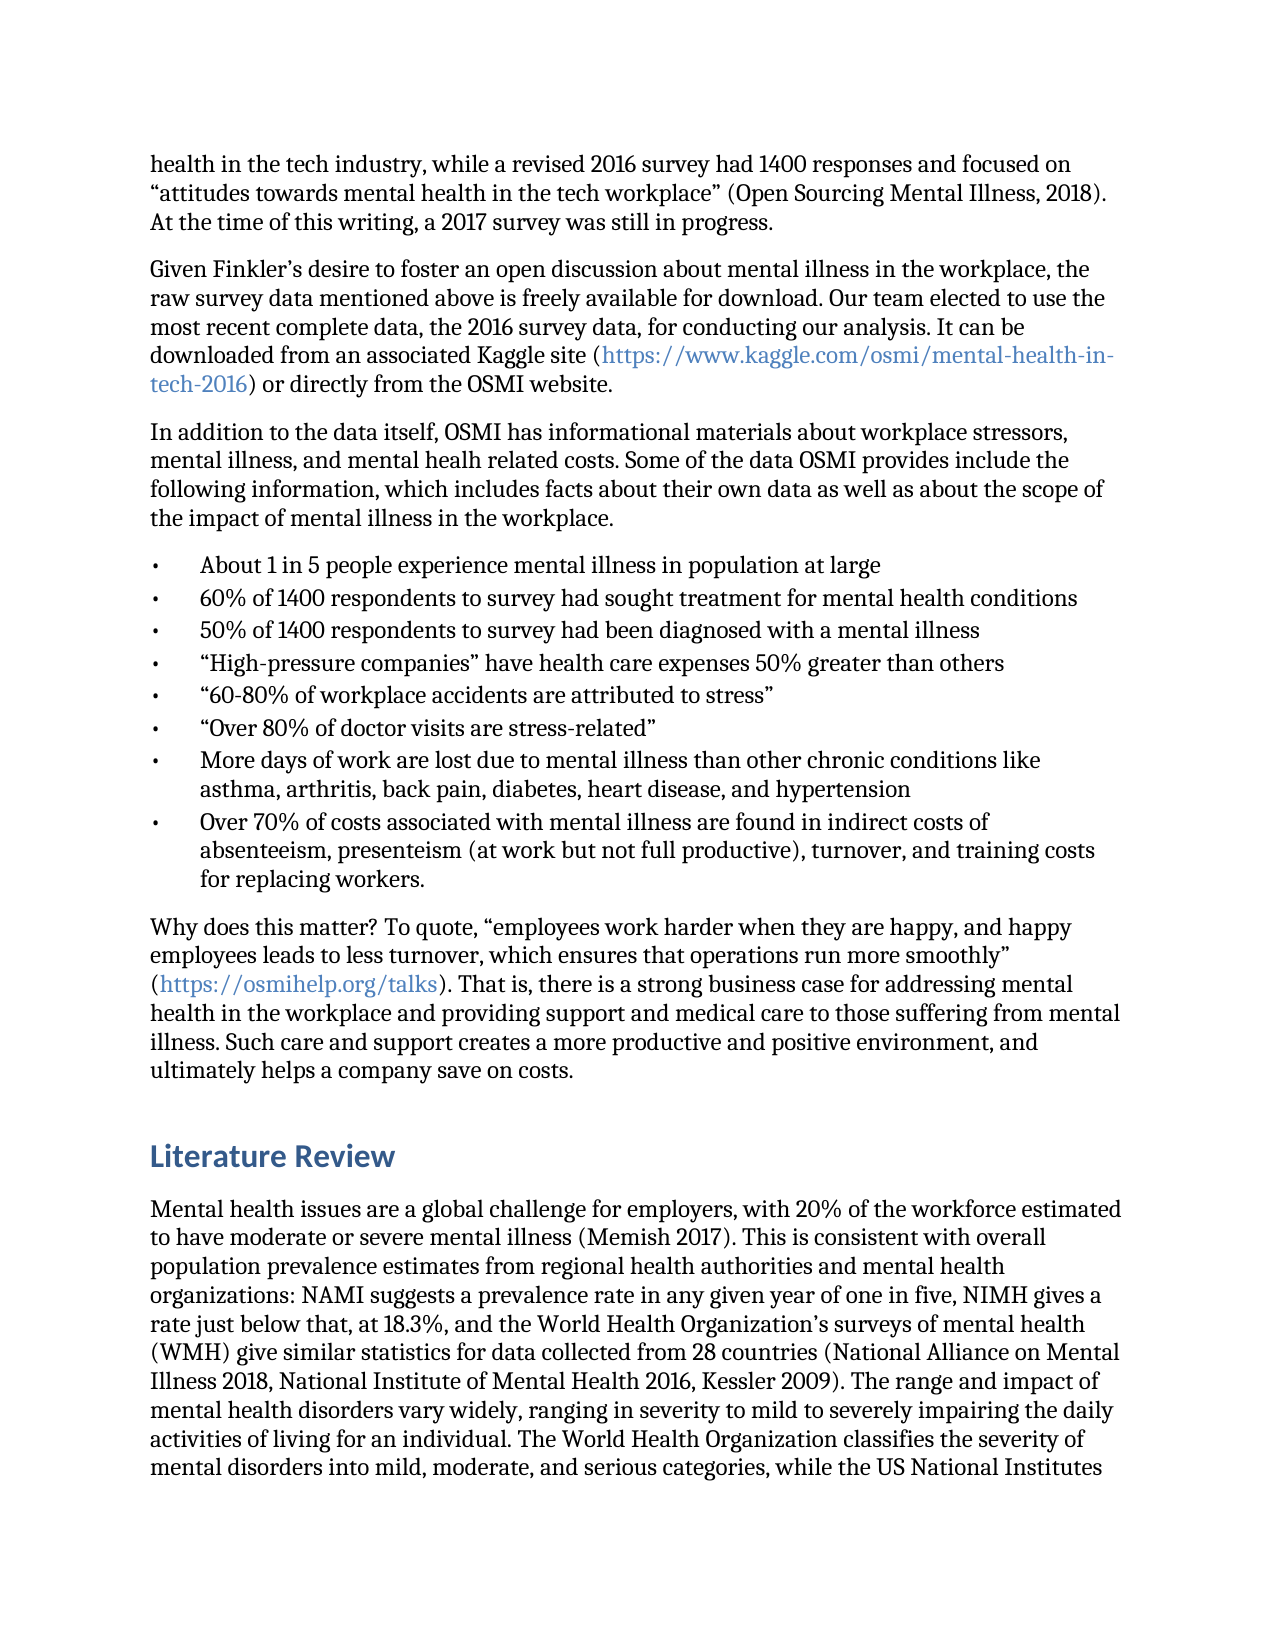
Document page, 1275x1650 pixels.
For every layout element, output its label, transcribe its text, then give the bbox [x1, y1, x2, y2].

list “High-pressure companies” have health care expenses 50% greater than others [150, 649, 1125, 677]
subtitle Literature Review [150, 1135, 1125, 1176]
text Given Finkler’s desire to foster an open discussion about mental illness in the workplace, the raw survey data mentioned above is freely available for download. Our team elected to use the most recent complete data, the 2016 survey data, for conducting our analysis. It can be downloaded from an associated Kaggle site (https://www.kaggle.com/osmi/mental-health-in-tech-2016) or directly from the OSMI website. [150, 255, 1125, 399]
list 60% of 1400 respondents to survey had sought treatment for mental health conditions [150, 584, 1125, 612]
list More days of work are lost due to mental illness than other chronic conditions like asthma, arthritis, back pain, diabetes, heart disease, and hypertension [150, 746, 1125, 804]
list About 1 in 5 people experience mental illness in population at large [150, 551, 1125, 580]
list “60-80% of workplace accidents are attributed to stress” [150, 681, 1125, 710]
list “Over 80% of doctor visits are stress-related” [150, 714, 1125, 742]
list Over 70% of costs associated with mental illness are found in indirect costs of absenteeism, presenteism (at work but not full productive), turnover, and training costs for replacing workers. [150, 807, 1125, 894]
text In addition to the data itself, OSMI has informational materials about workplace stressors, mental illness, and mental healh related costs. Some of the data OSMI provides include the following information, which includes facts about their own data as well as about the scope of the impact of mental illness in the workplace. [150, 417, 1125, 532]
text Why does this matter? To quote, “employees work harder when they are happy, and happy employees leads to less turnover, which ensures that operations run more smoothly” (https://osmihelp.org/talks). That is, there is a strong business case for addressing mental health in the workplace and providing support and medical care to those suffering from mental illness. Such care and support creates a more productive and positive environment, and ultimately helps a company save on costs. [150, 912, 1125, 1085]
list 50% of 1400 respondents to survey had been diagnosed with a mental illness [150, 616, 1125, 645]
